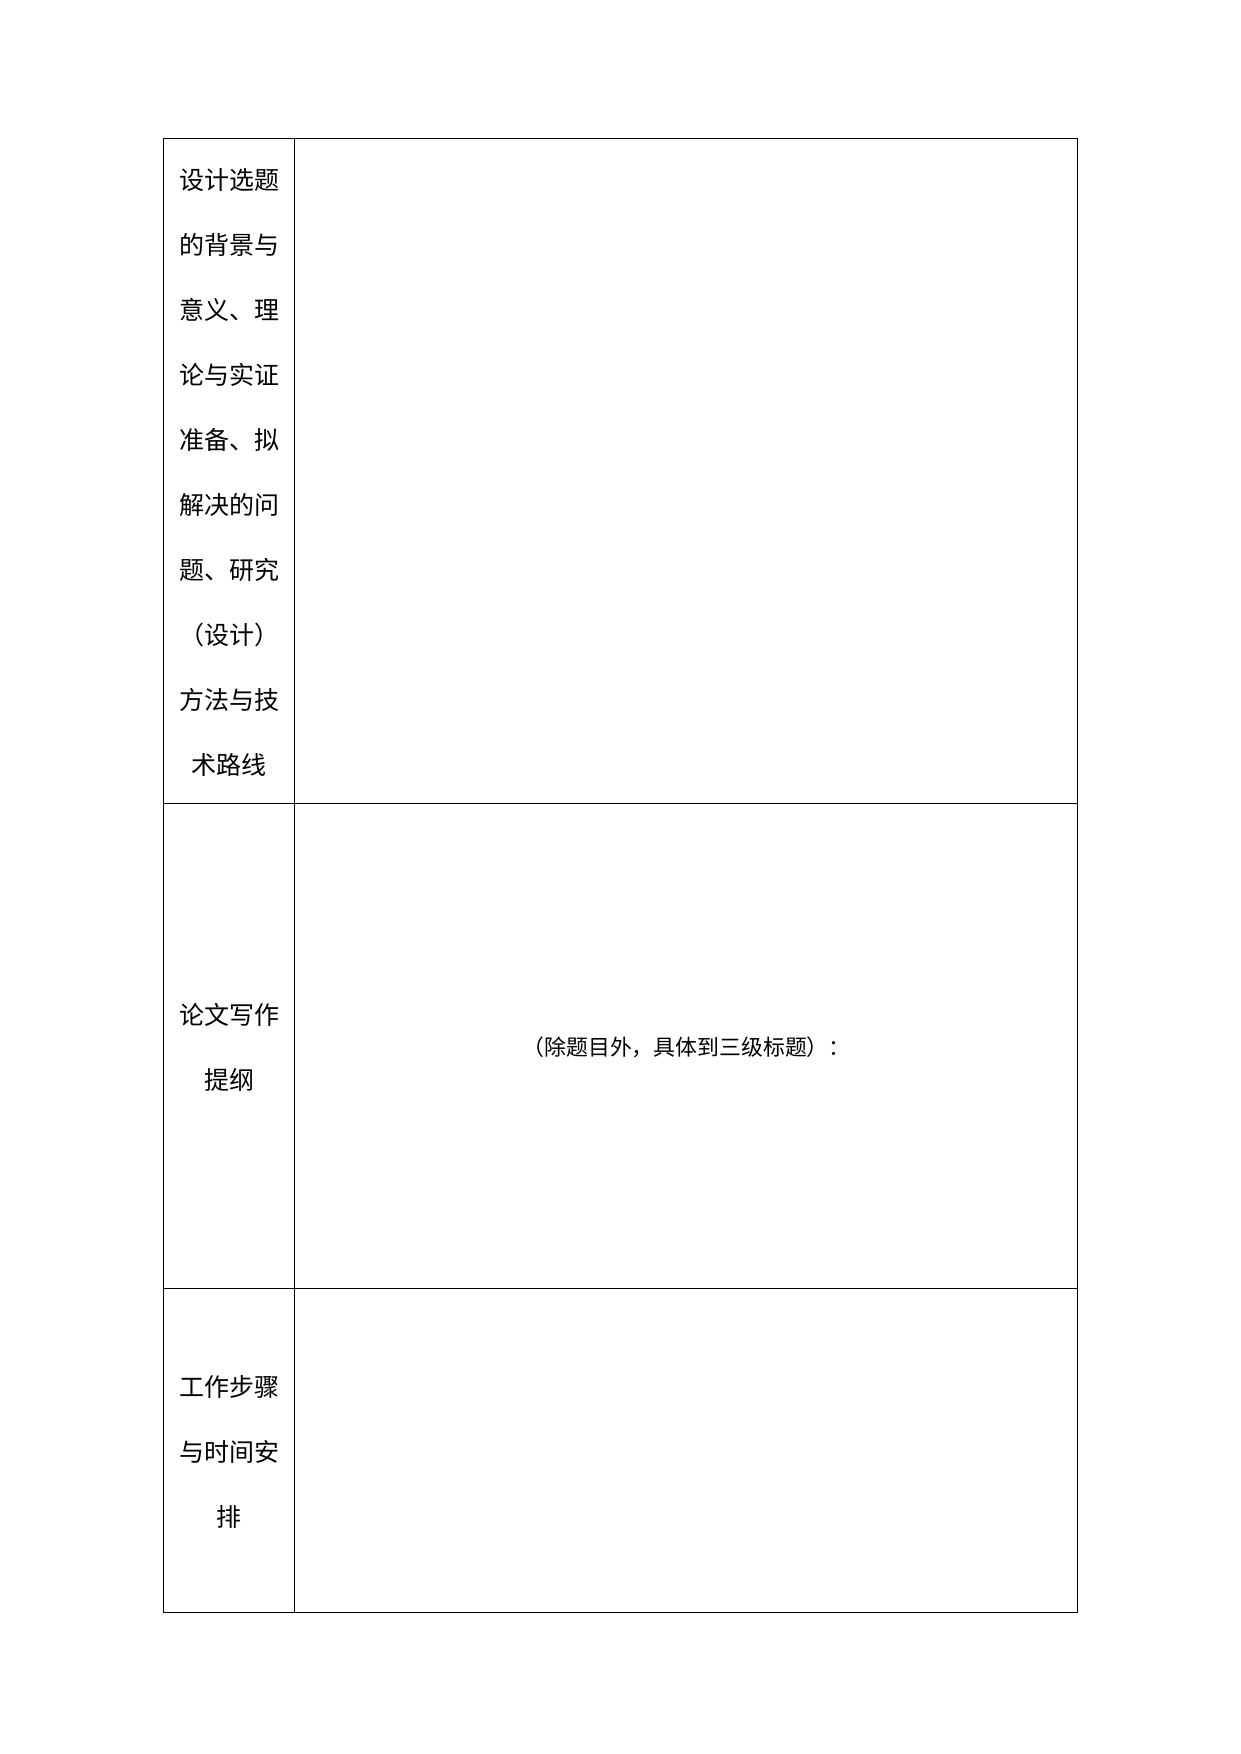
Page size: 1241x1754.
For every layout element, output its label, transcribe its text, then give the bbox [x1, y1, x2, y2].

table_cell 设计选题的背景与意义、理论与实证准备、拟解决的问题、研究（设计）方法与技术路线 [164, 139, 294, 803]
table_cell （除题目外，具体到三级标题）： [295, 804, 1077, 1288]
table_cell [295, 139, 1077, 803]
table_cell 论文写作提纲 [164, 804, 294, 1288]
table_cell [295, 1289, 1077, 1612]
table_cell 工作步骤与时间安排 [164, 1289, 294, 1612]
